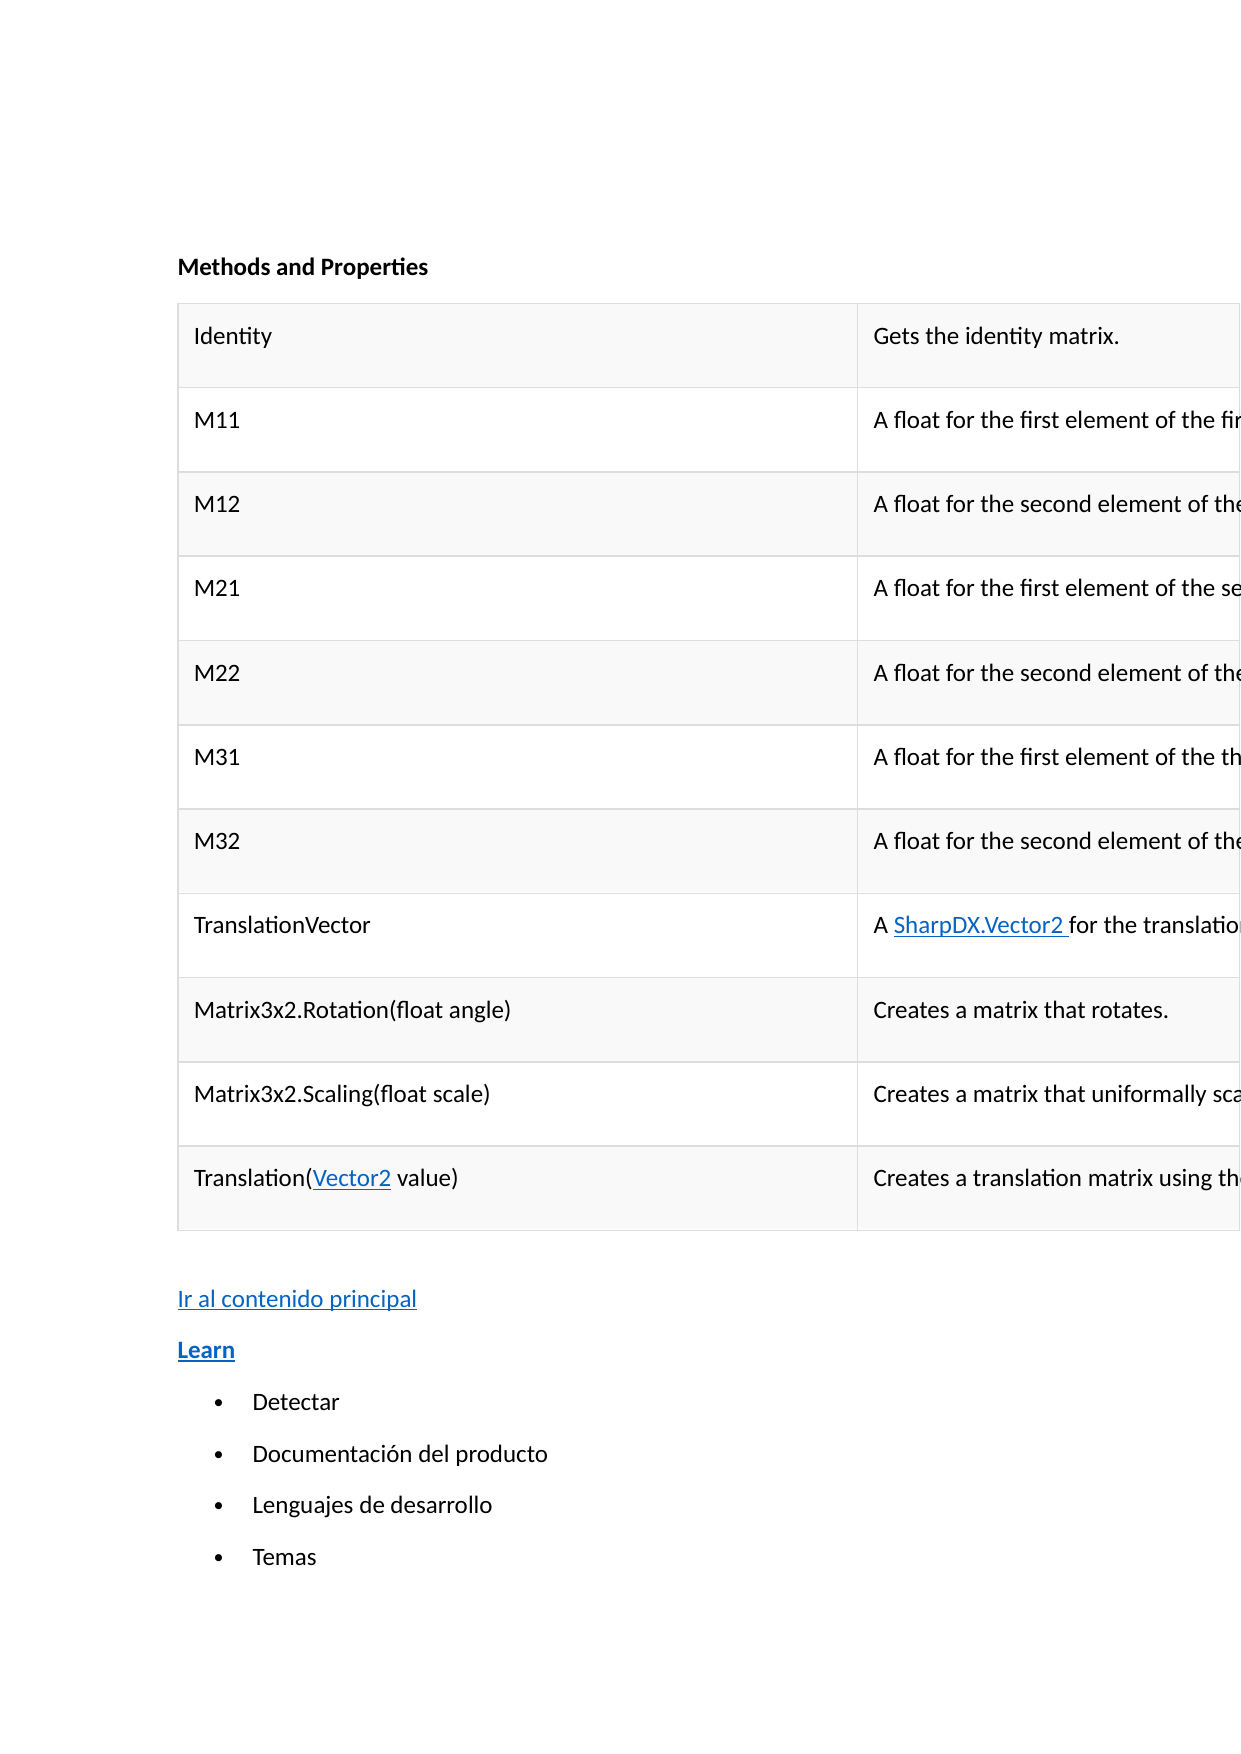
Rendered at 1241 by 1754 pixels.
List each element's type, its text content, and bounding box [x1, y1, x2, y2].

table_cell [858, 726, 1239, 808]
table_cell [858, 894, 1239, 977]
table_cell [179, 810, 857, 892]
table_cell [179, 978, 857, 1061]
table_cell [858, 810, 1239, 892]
text Methods and Properties [177, 251, 1063, 281]
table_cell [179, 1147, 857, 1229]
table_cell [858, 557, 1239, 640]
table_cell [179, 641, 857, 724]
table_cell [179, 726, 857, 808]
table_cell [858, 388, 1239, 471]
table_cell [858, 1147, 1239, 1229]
text Learn [177, 1334, 1063, 1365]
text Ir al contenido principal [177, 1283, 1063, 1313]
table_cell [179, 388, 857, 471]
list Detectar [215, 1386, 1063, 1417]
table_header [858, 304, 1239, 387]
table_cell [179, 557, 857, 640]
list Documentación del producto [215, 1438, 1063, 1468]
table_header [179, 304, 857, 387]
list Lenguajes de desarrollo [215, 1489, 1063, 1520]
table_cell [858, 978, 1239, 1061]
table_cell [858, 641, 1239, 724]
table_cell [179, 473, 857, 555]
list Temas [215, 1541, 1063, 1572]
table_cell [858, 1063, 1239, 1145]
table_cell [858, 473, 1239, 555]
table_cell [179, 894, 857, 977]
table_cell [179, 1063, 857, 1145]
